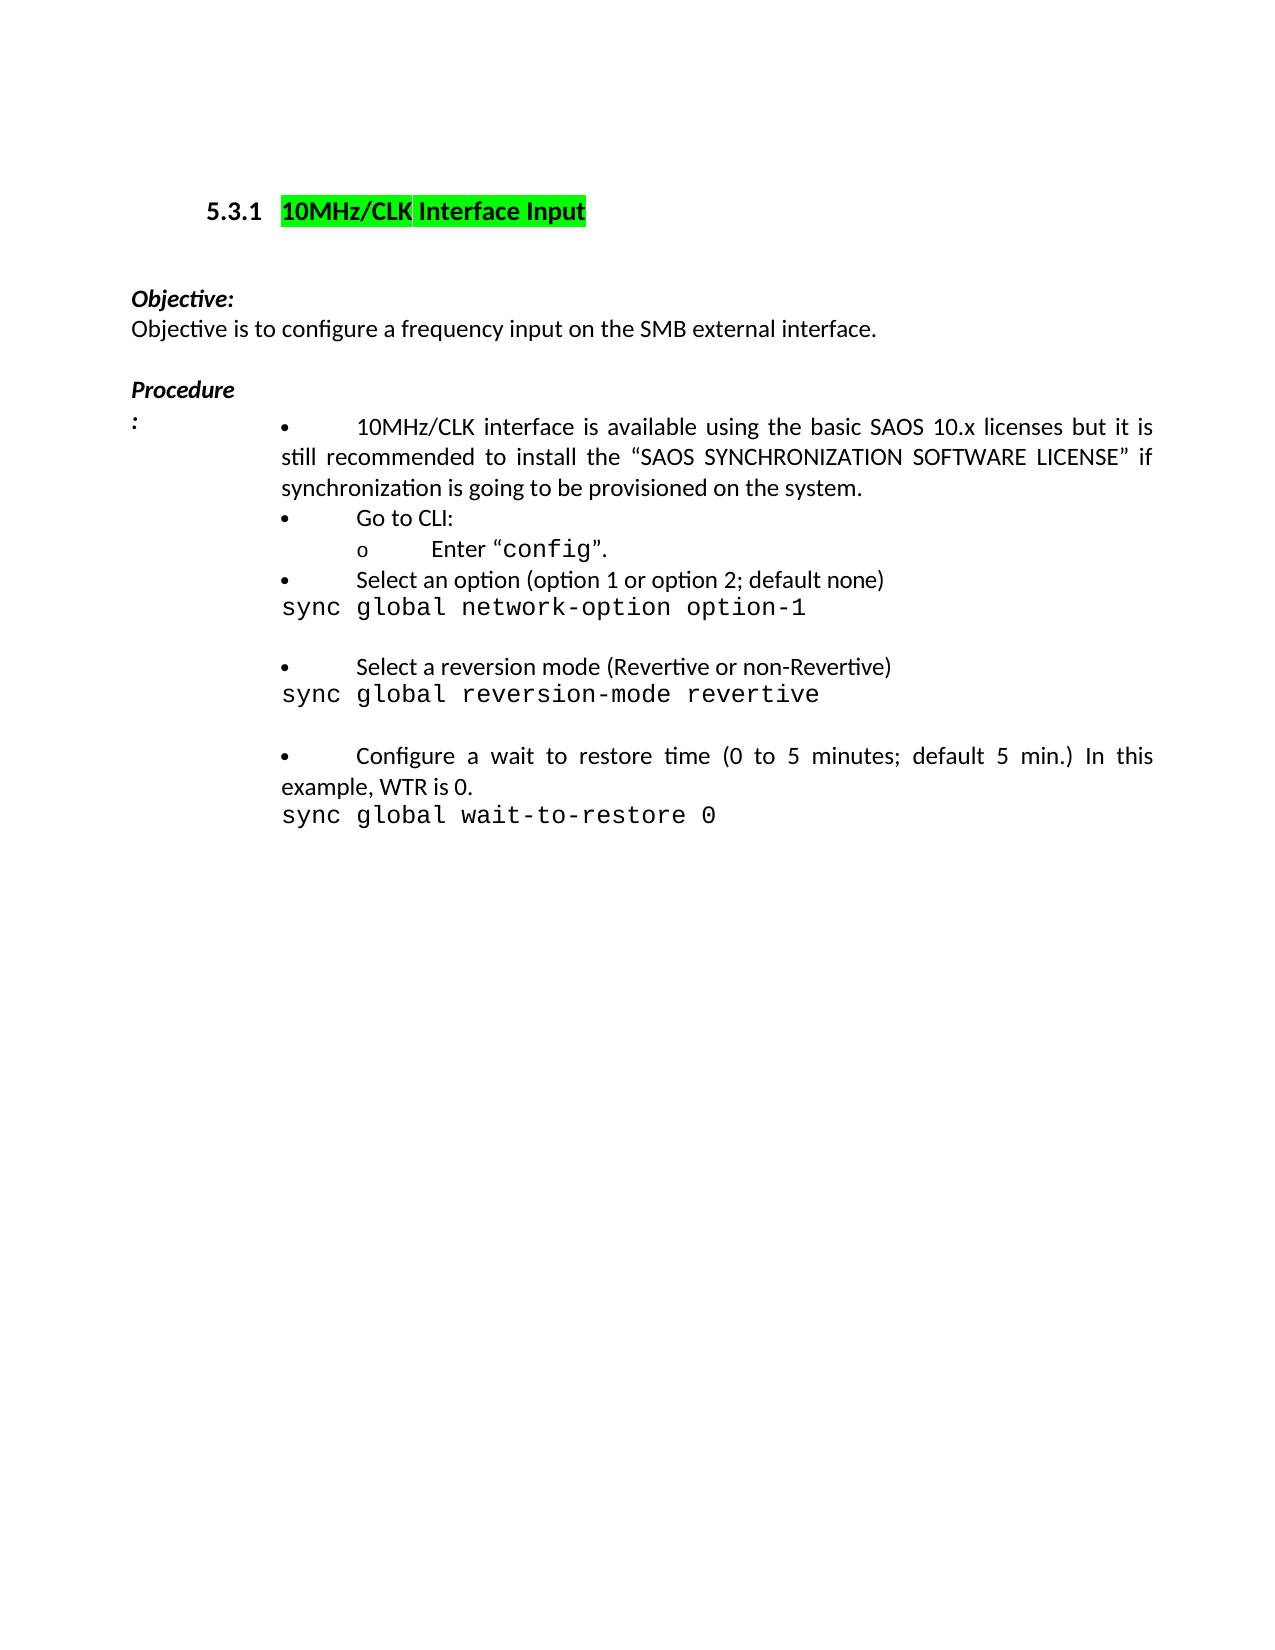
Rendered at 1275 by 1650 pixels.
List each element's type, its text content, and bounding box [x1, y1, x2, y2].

text sync global network-option option-1 [281, 594, 1275, 623]
text o Enter “config”. [356, 533, 1275, 564]
text Objective: [131, 283, 1275, 313]
list 10MHz/CLK interface is available using the basic SAOS 10.x licenses but it is still recommended to install the “SAOS SYNCHRONIZATION SOFTWARE LICENSE” if synchronization is going to be provisioned on the system. [281, 411, 1153, 502]
list Configure a wait to restore time (0 to 5 minutes; default 5 min.) In this example, WTR is 0. [281, 740, 1154, 801]
list Select a reversion mode (Revertive or non-Revertive) [281, 651, 1275, 682]
text sync global wait-to-restore 0 [281, 801, 1275, 830]
text sync global reversion-mode revertive [281, 682, 1275, 710]
text Objective is to configure a frequency input on the SMB external interface. [131, 313, 1275, 344]
list Select an option (option 1 or option 2; default none) [281, 564, 1275, 594]
subtitle 10MHz/CLK Interface Input [206, 194, 1275, 227]
list Go to CLI: [281, 502, 1275, 533]
text Procedure: [131, 375, 243, 436]
